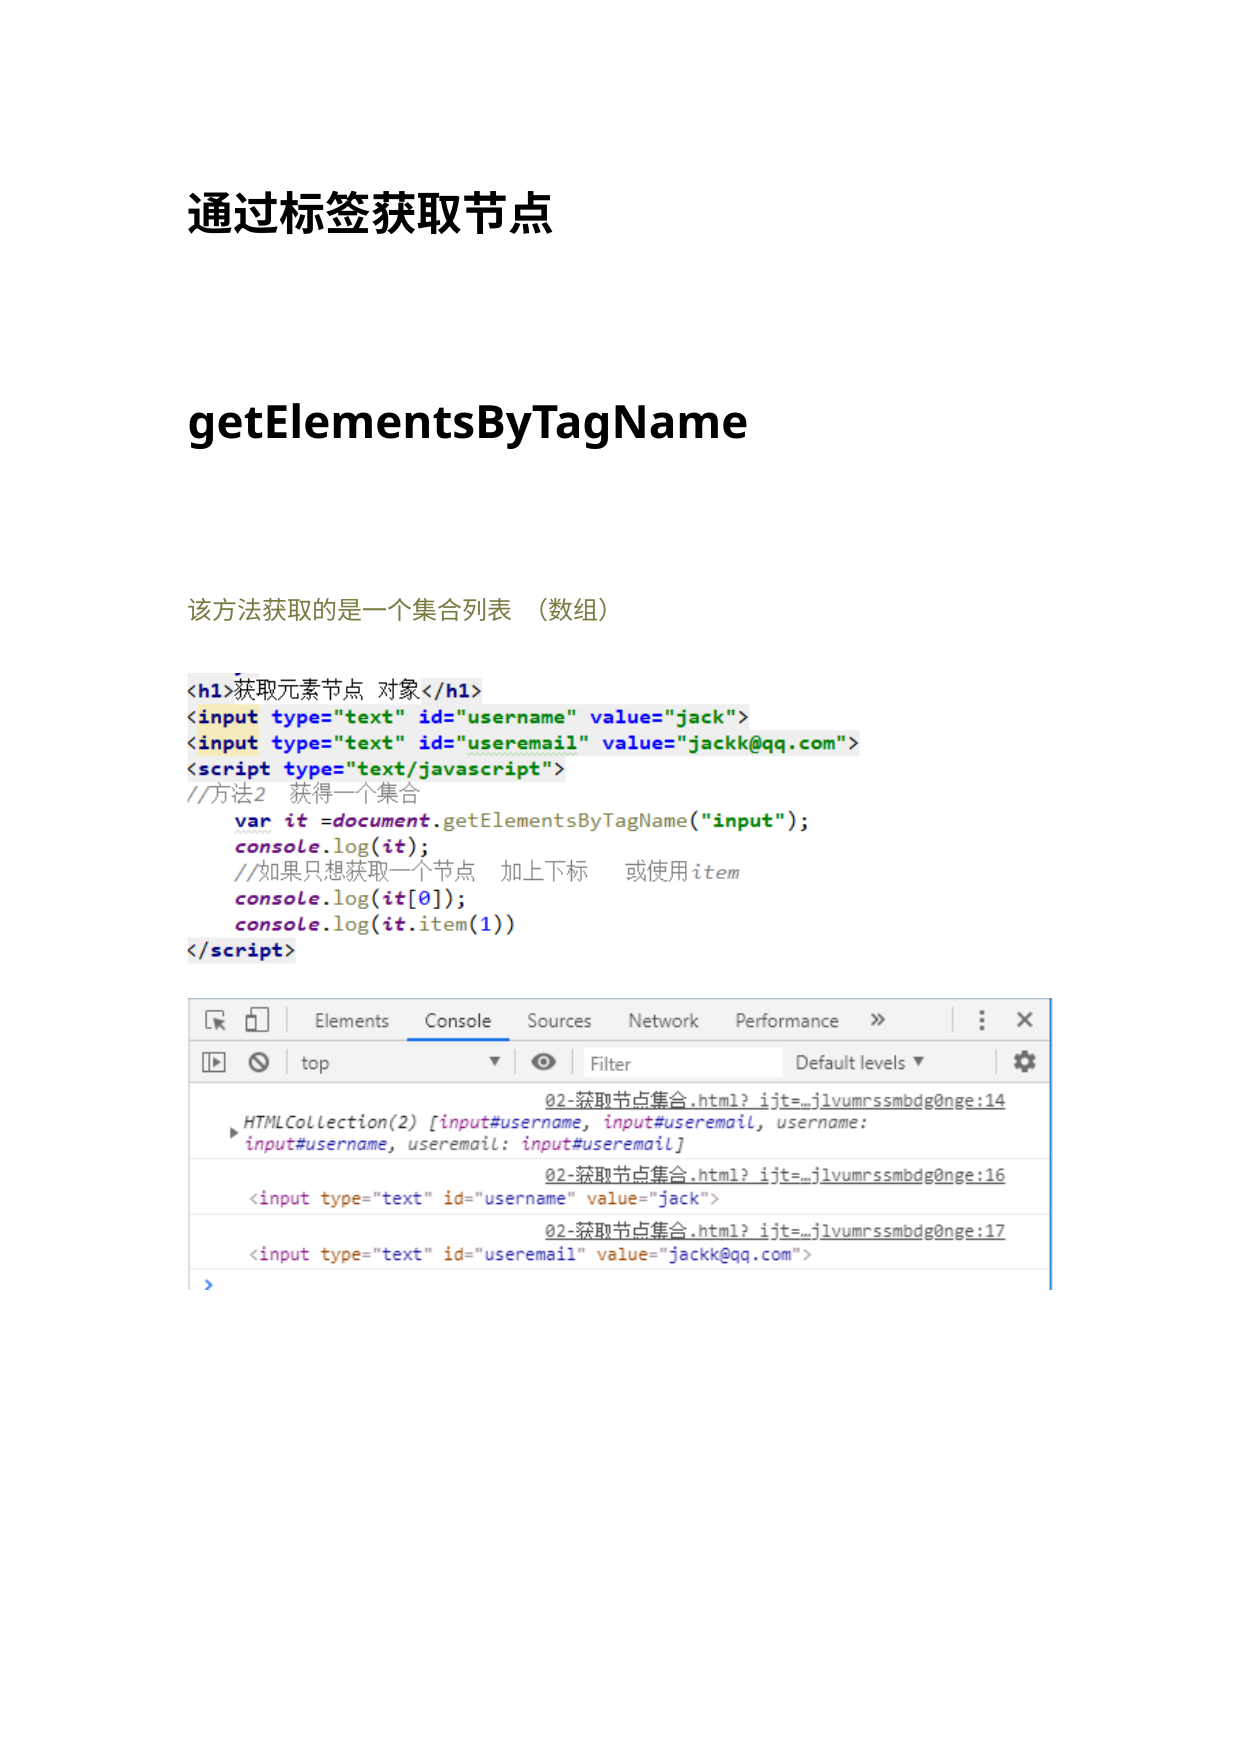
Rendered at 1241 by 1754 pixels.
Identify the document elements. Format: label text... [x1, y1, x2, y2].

subtitle 通过标签获取节点 [187, 162, 1053, 259]
picture [187, 998, 1053, 1290]
picture [187, 673, 1053, 969]
subtitle getElementsByTagName [187, 388, 1053, 453]
text 该方法获取的是一个集合列表 （数组） [187, 576, 1053, 641]
